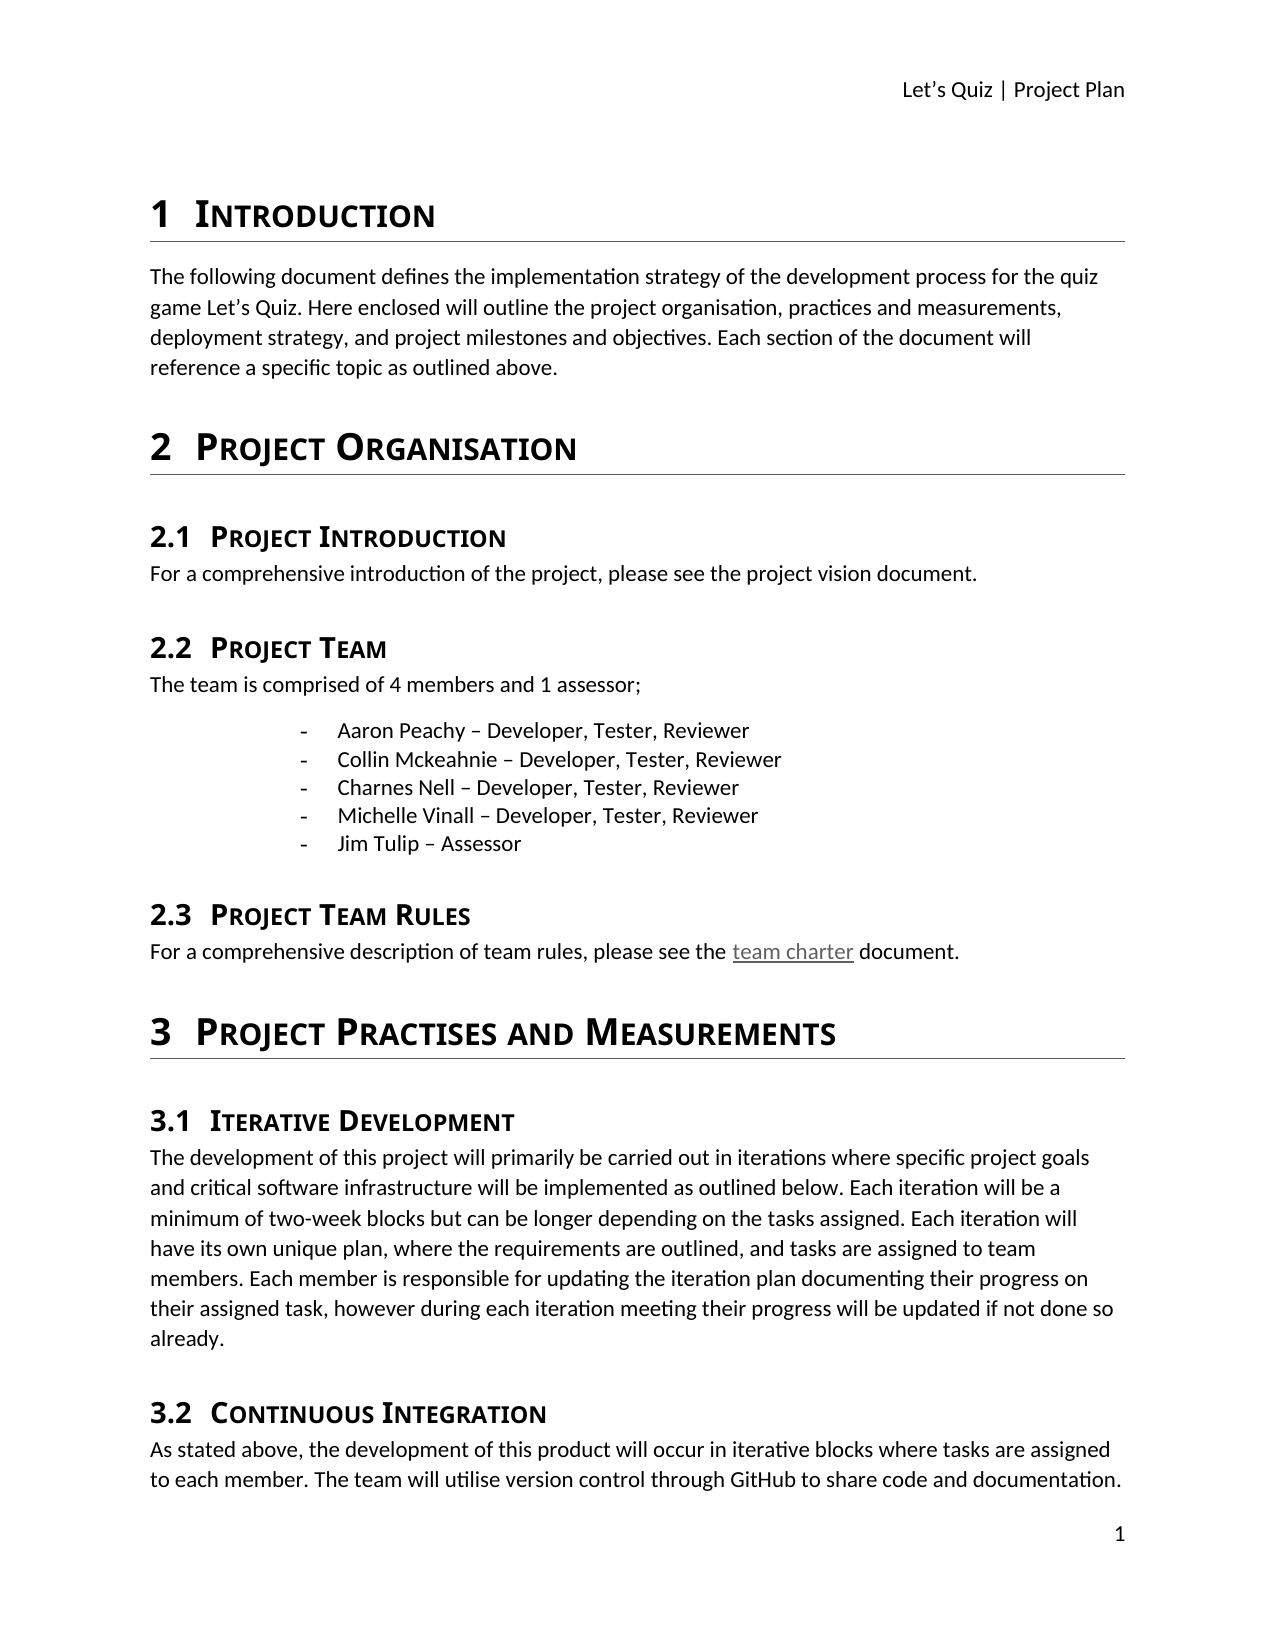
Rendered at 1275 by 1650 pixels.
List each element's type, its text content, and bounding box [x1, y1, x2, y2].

subtitle Project Practises and Measurements [150, 1005, 1125, 1058]
text For a comprehensive introduction of the project, please see the project vision document. [150, 559, 1125, 587]
list Charnes Nell – Developer, Tester, Reviewer [300, 773, 1125, 801]
subtitle Project Introduction [150, 516, 1125, 556]
list Collin Mckeahnie – Developer, Tester, Reviewer [300, 745, 1125, 773]
text For a comprehensive description of team rules, please see the team charter document. [150, 937, 1125, 965]
list Aaron Peachy – Developer, Tester, Reviewer [300, 717, 1125, 745]
text The development of this project will primarily be carried out in iterations where specific project goals and critical software infrastructure will be implemented as outlined below. Each iteration will be a minimum of two-week blocks but can be longer depending on the tasks assigned. Each iteration will have its own unique plan, where the requirements are outlined, and tasks are assigned to team members. Each member is responsible for updating the iteration plan documenting their progress on their assigned task, however during each iteration meeting their progress will be updated if not done so already. [150, 1143, 1125, 1353]
subtitle Iterative Development [150, 1101, 1125, 1140]
subtitle Introduction [150, 187, 1125, 241]
list Michelle Vinall – Developer, Tester, Reviewer [300, 801, 1125, 829]
subtitle Project Team [150, 627, 1125, 667]
subtitle Project Team Rules [150, 894, 1125, 934]
text The following document defines the implementation strategy of the development process for the quiz game Let’s Quiz. Here enclosed will outline the project organisation, practices and measurements, deployment strategy, and project milestones and objectives. Each section of the document will reference a specific topic as outlined above. [150, 262, 1125, 381]
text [150, 1435, 1125, 1493]
subtitle Continuous Integration [150, 1392, 1125, 1432]
subtitle Project Organisation [150, 421, 1125, 474]
list Jim Tulip – Assessor [300, 829, 1125, 857]
text The team is comprised of 4 members and 1 assessor; [150, 670, 1125, 698]
